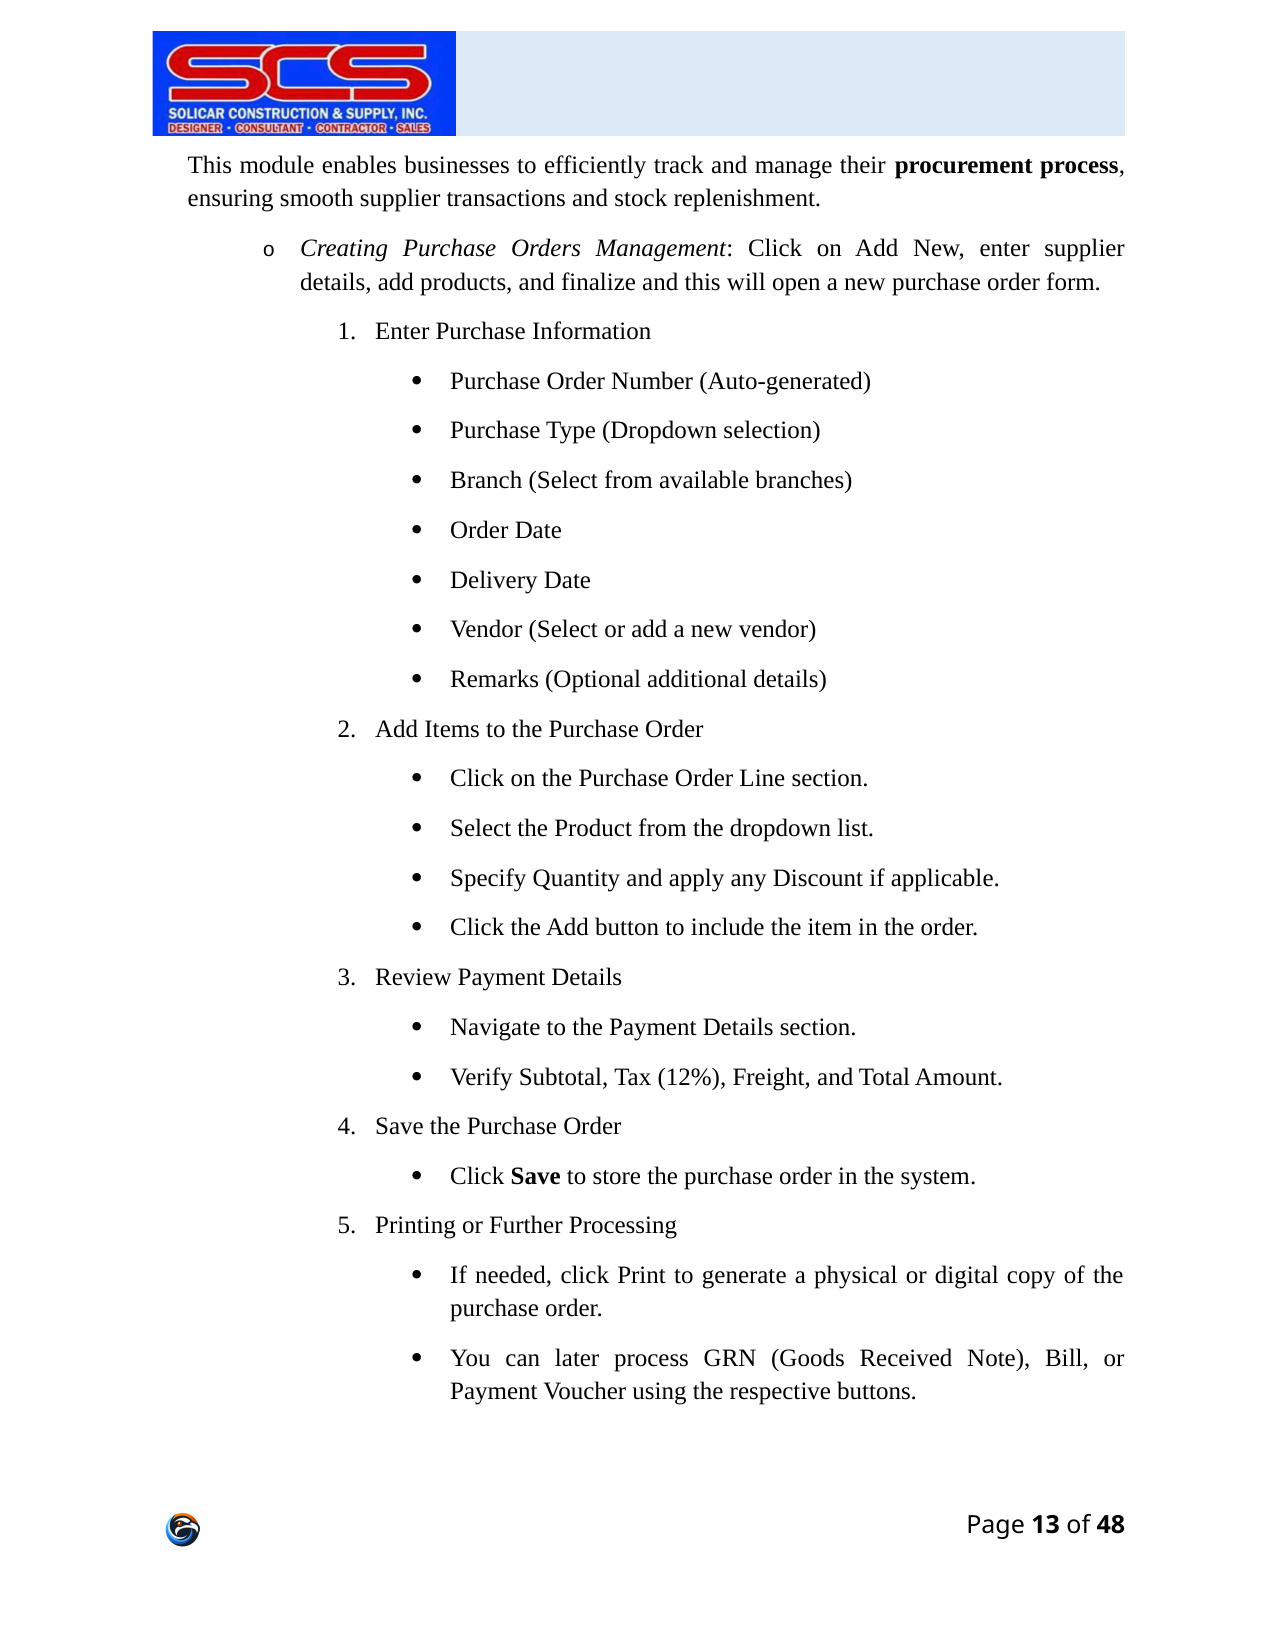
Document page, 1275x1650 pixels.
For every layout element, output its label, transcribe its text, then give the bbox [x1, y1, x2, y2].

list Save the Purchase Order [337, 1111, 1125, 1140]
list Delivery Date [412, 565, 1125, 593]
list Click the Add button to include the item in the order. [412, 912, 1125, 941]
list Verify Subtotal, Tax (12%), Freight, and Total Amount. [412, 1062, 1125, 1090]
picture [152, 1498, 213, 1559]
list Click on the Purchase Order Line section. [412, 763, 1125, 792]
list Select the Product from the dropdown list. [412, 813, 1125, 842]
list You can later process GRN (Goods Received Note), Bill, or Payment Voucher using the respective buttons. [412, 1343, 1125, 1405]
text This module enables businesses to efficiently track and manage their procurement process, ensuring smooth supplier transactions and stock replenishment. [187, 150, 1125, 212]
list Order Date [412, 515, 1125, 544]
list Add Items to the Purchase Order [337, 714, 1125, 742]
list Remarks (Optional additional details) [412, 664, 1125, 693]
list Vendor (Select or add a new vendor) [412, 614, 1125, 643]
list Specify Quantity and apply any Discount if applicable. [412, 863, 1125, 892]
list Branch (Select from available branches) [412, 465, 1125, 494]
list Navigate to the Payment Details section. [412, 1012, 1125, 1041]
list Click Save to store the purchase order in the system. [412, 1161, 1125, 1190]
picture [152, 31, 456, 136]
list If needed, click Print to generate a physical or digital copy of the purchase order. [412, 1260, 1125, 1322]
list Review Payment Details [337, 962, 1125, 991]
list Purchase Type (Dropdown selection) [412, 416, 1125, 444]
list Creating Purchase Orders Management: Click on Add New, enter supplier details, add products, and finalize and this will open a new purchase order form. [262, 233, 1125, 295]
list Printing or Further Processing [337, 1211, 1125, 1239]
list Enter Purchase Information [337, 316, 1125, 345]
list Purchase Order Number (Auto-generated) [412, 366, 1125, 395]
